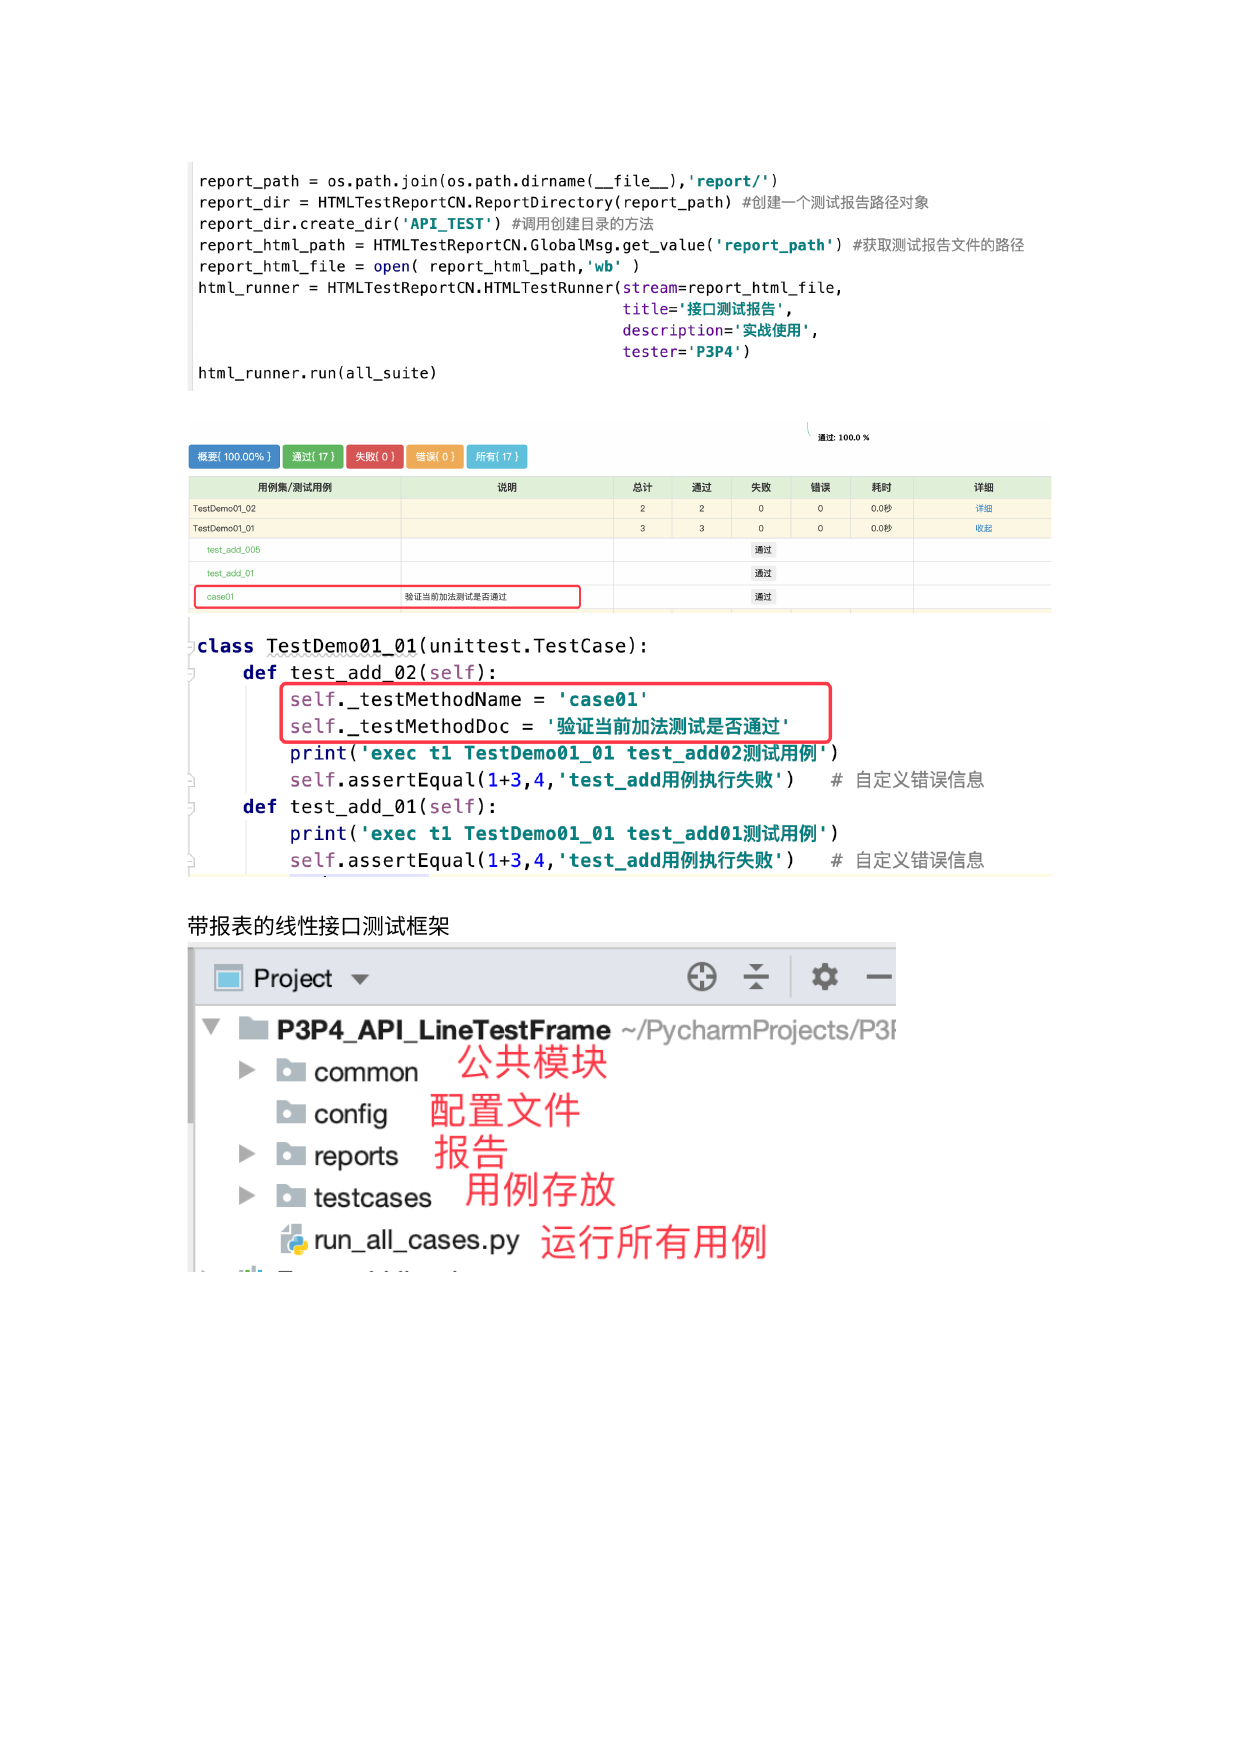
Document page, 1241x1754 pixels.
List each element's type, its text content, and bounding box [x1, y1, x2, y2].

picture [187, 617, 1053, 877]
picture [187, 942, 896, 1272]
text 带报表的线性接口测试框架 [187, 909, 1053, 942]
picture [187, 422, 1052, 613]
picture [187, 162, 1053, 391]
